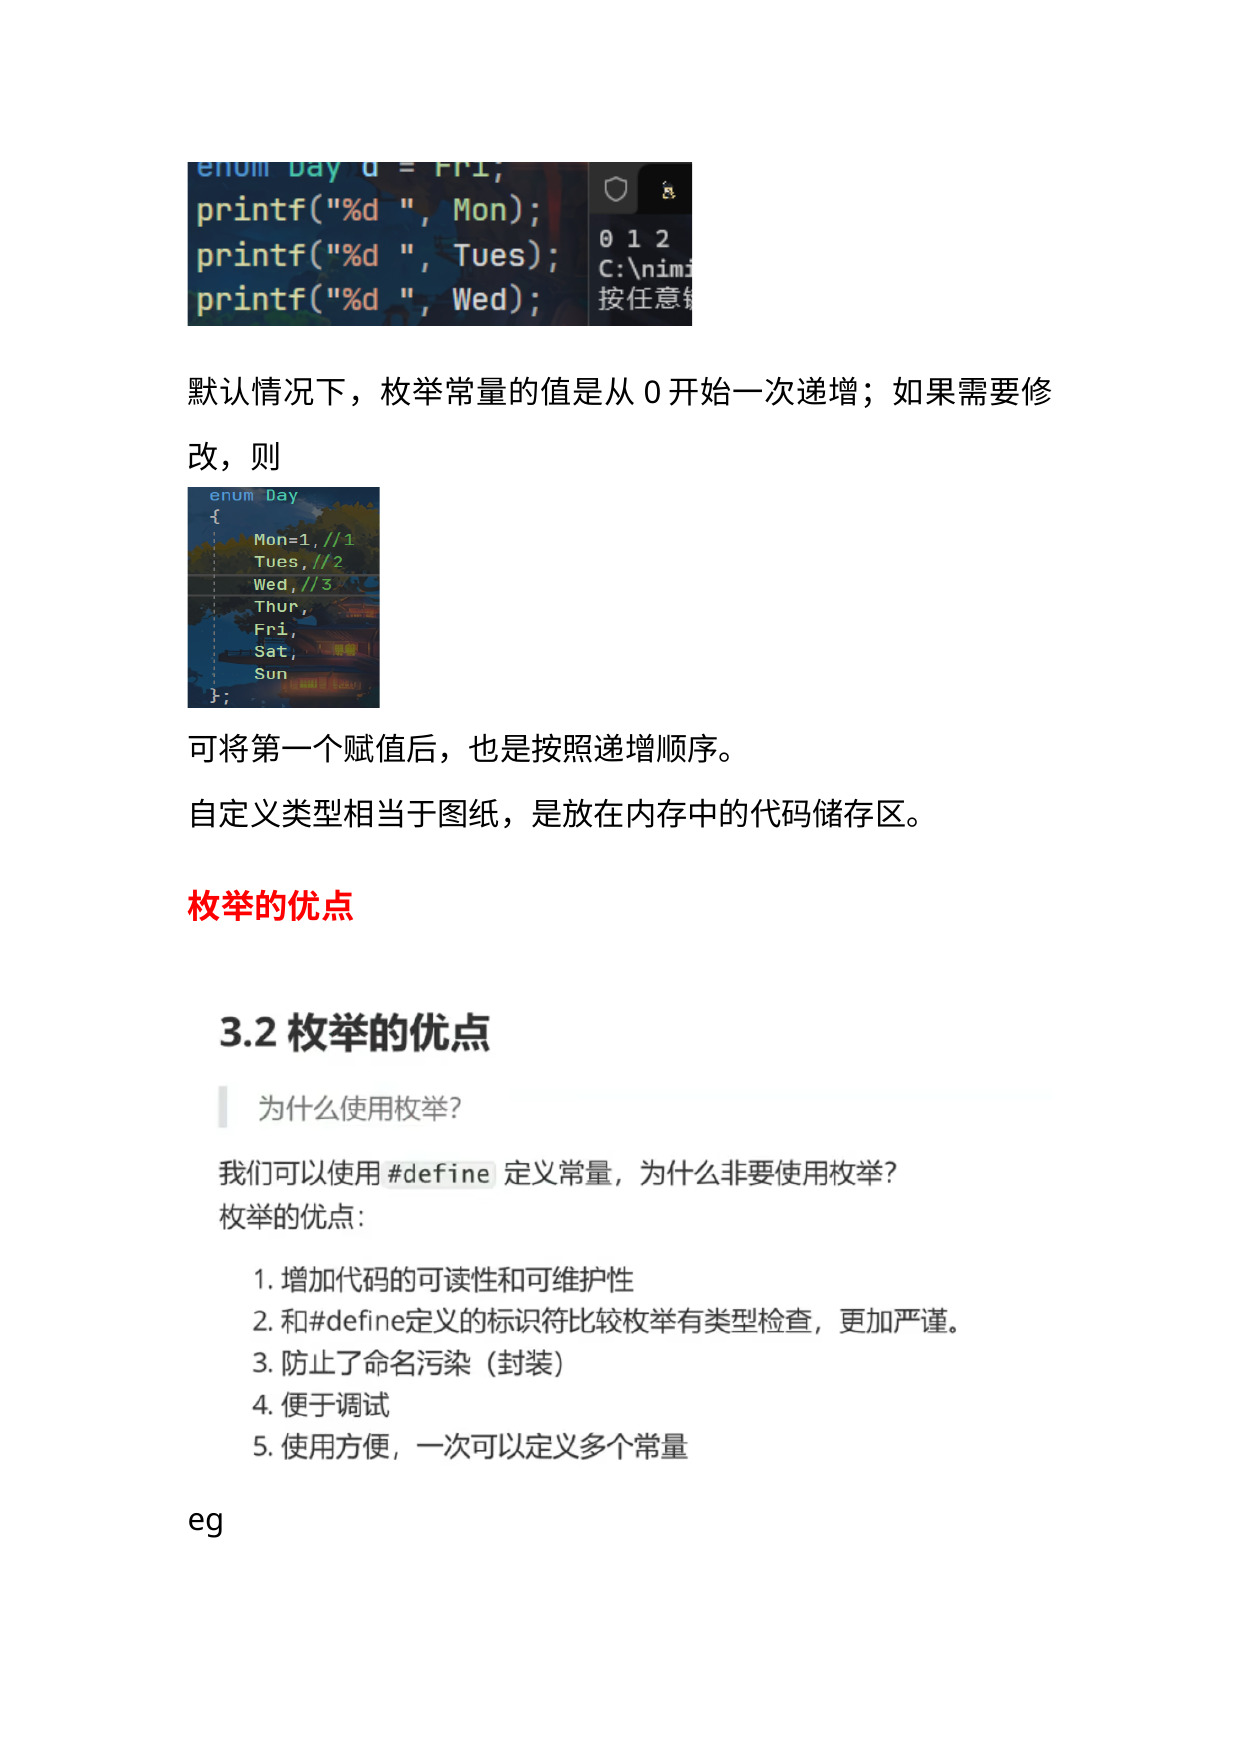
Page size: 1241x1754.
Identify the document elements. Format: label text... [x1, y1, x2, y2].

subtitle 枚举的优点 [187, 872, 1053, 937]
text eg [187, 1486, 1053, 1551]
text 默认情况下，枚举常量的值是从0开始一次递增；如果需要修改，则 [187, 357, 1053, 487]
picture [187, 487, 380, 708]
text 可将第一个赋值后，也是按照递增顺序。 [187, 714, 1053, 779]
picture [187, 998, 1053, 1470]
picture [187, 162, 693, 326]
text 自定义类型相当于图纸，是放在内存中的代码储存区。 [187, 779, 1053, 844]
